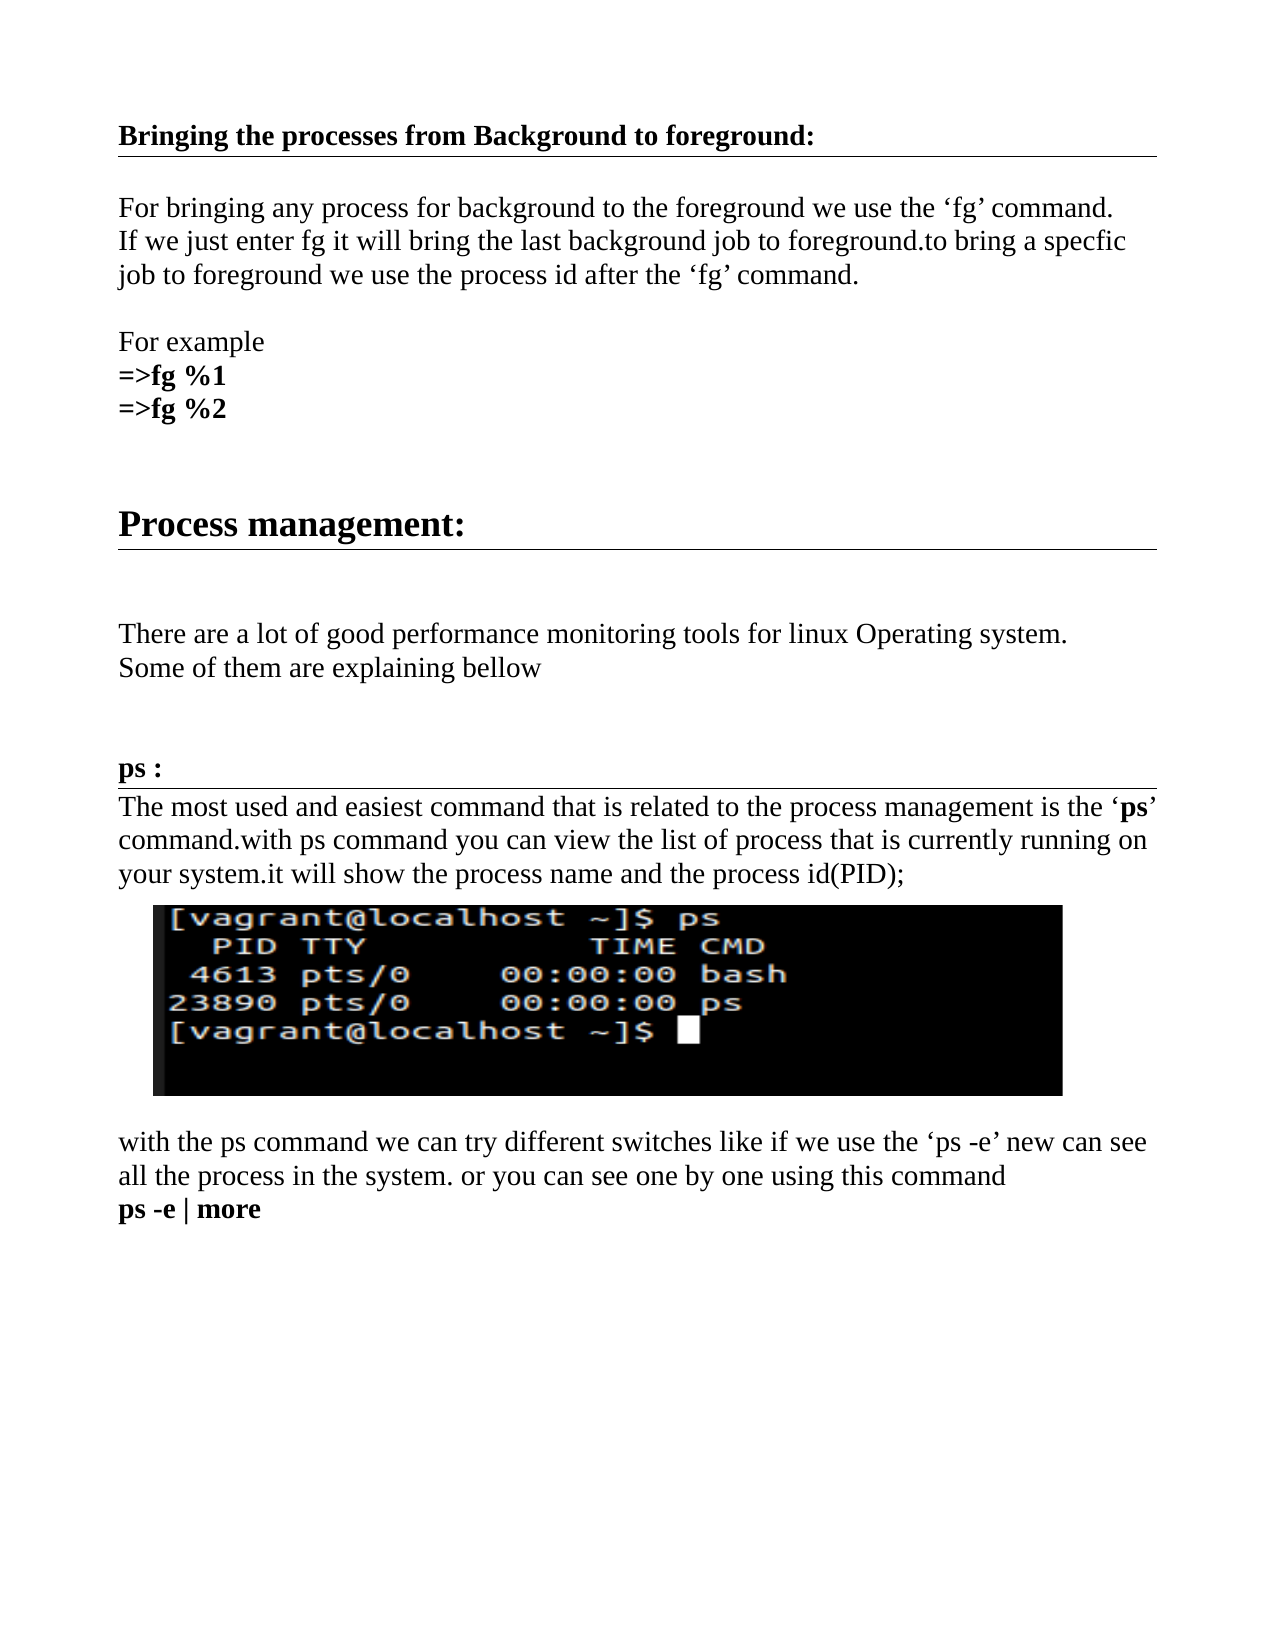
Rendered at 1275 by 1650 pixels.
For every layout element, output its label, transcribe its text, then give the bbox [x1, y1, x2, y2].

text Bringing the processes from Background to foreground: [118, 118, 1157, 156]
text Some of them are explaining bellow [118, 650, 1157, 683]
text If we just enter fg it will bring the last background job to foreground.to bring a specfic job to foreground we use the process id after the ‘fg’ command. [118, 223, 1157, 291]
text with the ps command we can try different switches like if we use the ‘ps -e’ new can see all the process in the system. or you can see one by one using this command [118, 1124, 1157, 1191]
text =>fg %2 [118, 391, 1157, 425]
text There are a lot of good performance monitoring tools for linux Operating system. [118, 616, 1157, 650]
text =>fg %1 [118, 358, 1157, 391]
text ps : [118, 750, 1157, 788]
picture [153, 905, 1063, 1096]
text The most used and easiest command that is related to the process management is the ‘ps’ command.with ps command you can view the list of process that is currently running on your system.it will show the process name and the process id(PID); [118, 789, 1157, 889]
text ps -e | more [118, 1191, 1157, 1225]
text For example [118, 324, 1157, 358]
text Process management: [118, 501, 1157, 549]
text For bringing any process for background to the foreground we use the ‘fg’ command. [118, 190, 1157, 223]
